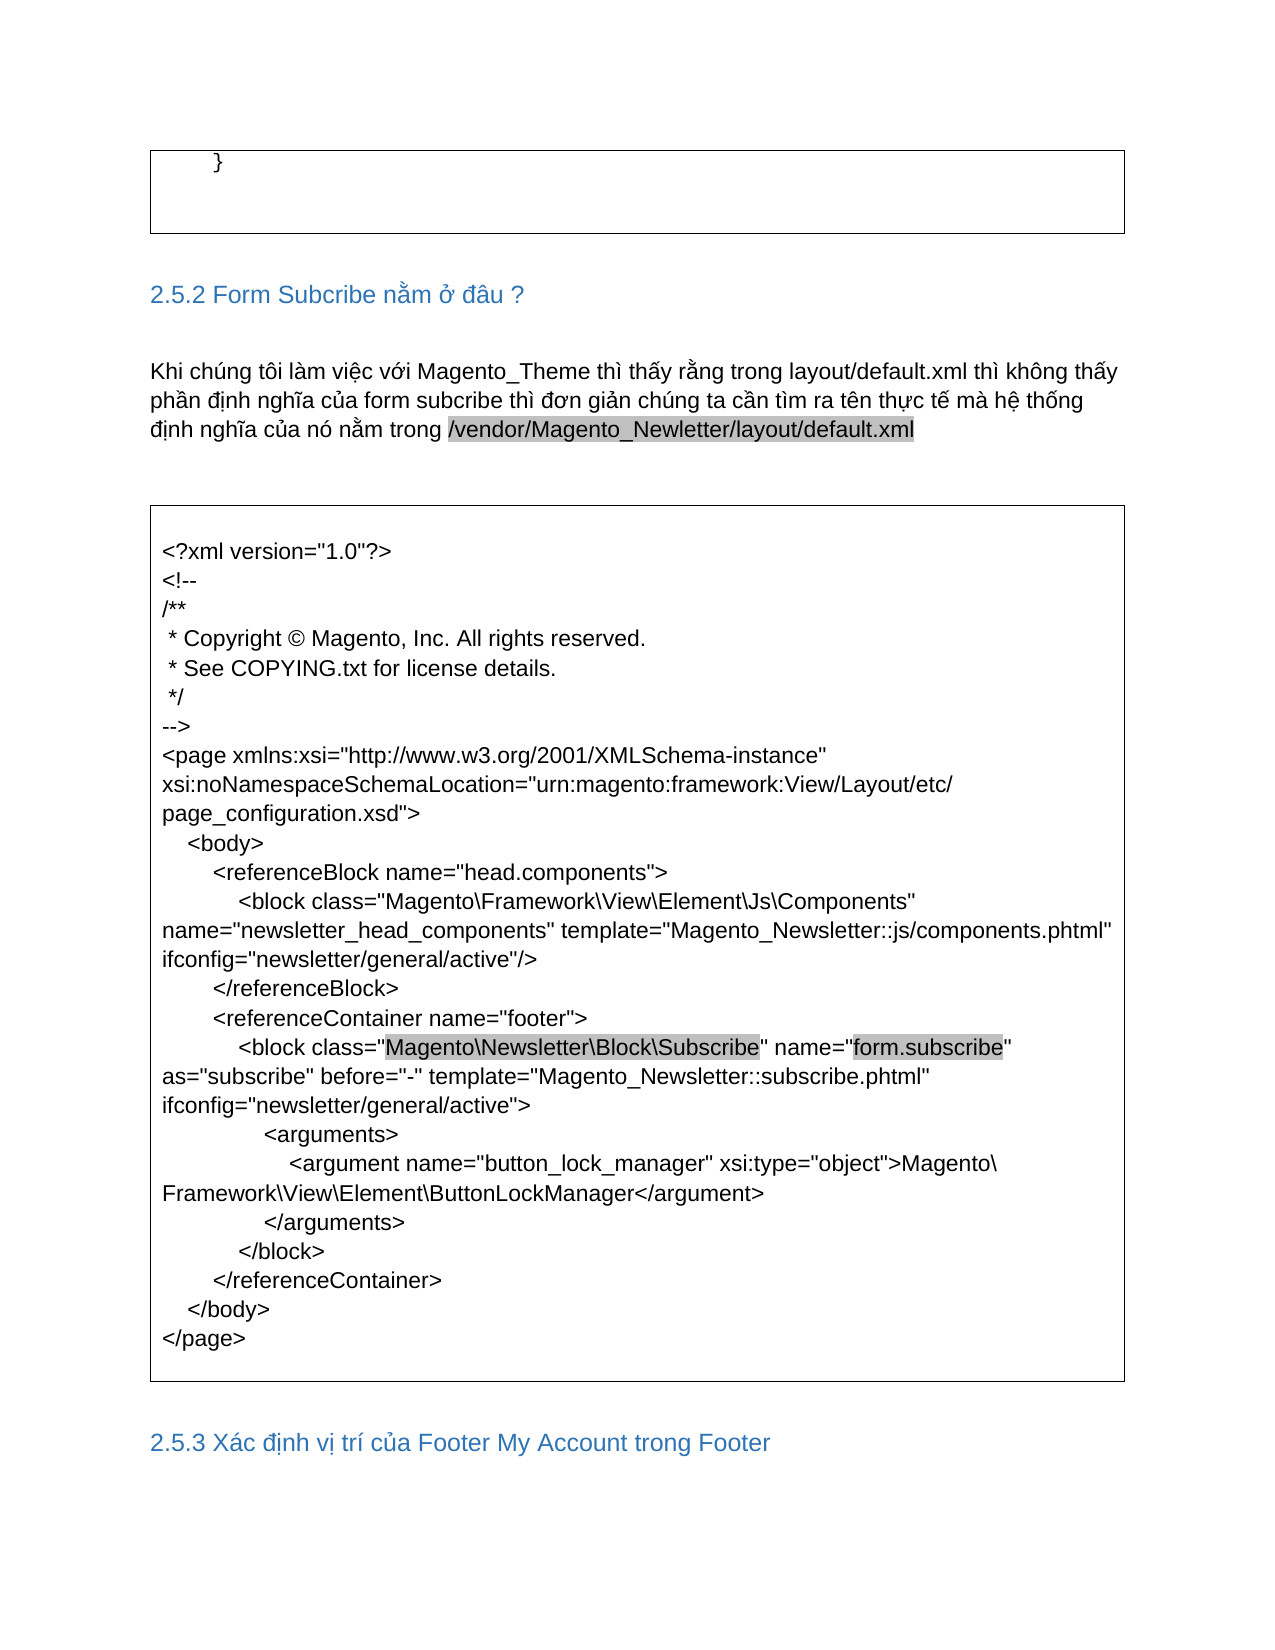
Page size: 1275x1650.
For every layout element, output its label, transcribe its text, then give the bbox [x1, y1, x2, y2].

subtitle 2.5.3 Xác định vị trí của Footer My Account trong Footer [150, 1428, 1125, 1457]
text Khi chúng tôi làm việc với Magento_Theme thì thấy rằng trong layout/default.xml thì không thấy phần định nghĩa của form subcribe thì đơn giản chúng ta cần tìm ra tên thực tế mà hệ thống định nghĩa của nó nằm trong /vendor/Magento_Newletter/layout/default.xml [150, 355, 1125, 442]
table_header <?xml version="1.0"?> <!-- /** * Copyright © Magento, Inc. All rights reserved. * See COPYING.txt for license details. */ --> <page xmlns:xsi="http://www.w3.org/2001/XMLSchema-instance" xsi:noNamespaceSchemaLocation="urn:magento:framework:View/Layout/etc/page_configuration.xsd"> <body> <referenceBlock name="head.components"> <block class="Magento\Framework\View\Element\Js\Components" name="newsletter_head_components" template="Magento_Newsletter::js/components.phtml" ifconfig="newsletter/general/active"/> </referenceBlock> <referenceContainer name="footer"> <block class="Magento\Newsletter\Block\Subscribe" name="form.subscribe" as="subscribe" before="-" template="Magento_Newsletter::subscribe.phtml" ifconfig="newsletter/general/active"> <arguments> <argument name="button_lock_manager" xsi:type="object">Magento\Framework\View\Element\ButtonLockManager</argument> </arguments> </block> </referenceContainer> </body> </page> [151, 506, 1124, 1381]
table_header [151, 151, 1124, 233]
subtitle 2.5.2 Form Subcribe nằm ở đâu ? [150, 280, 1125, 309]
